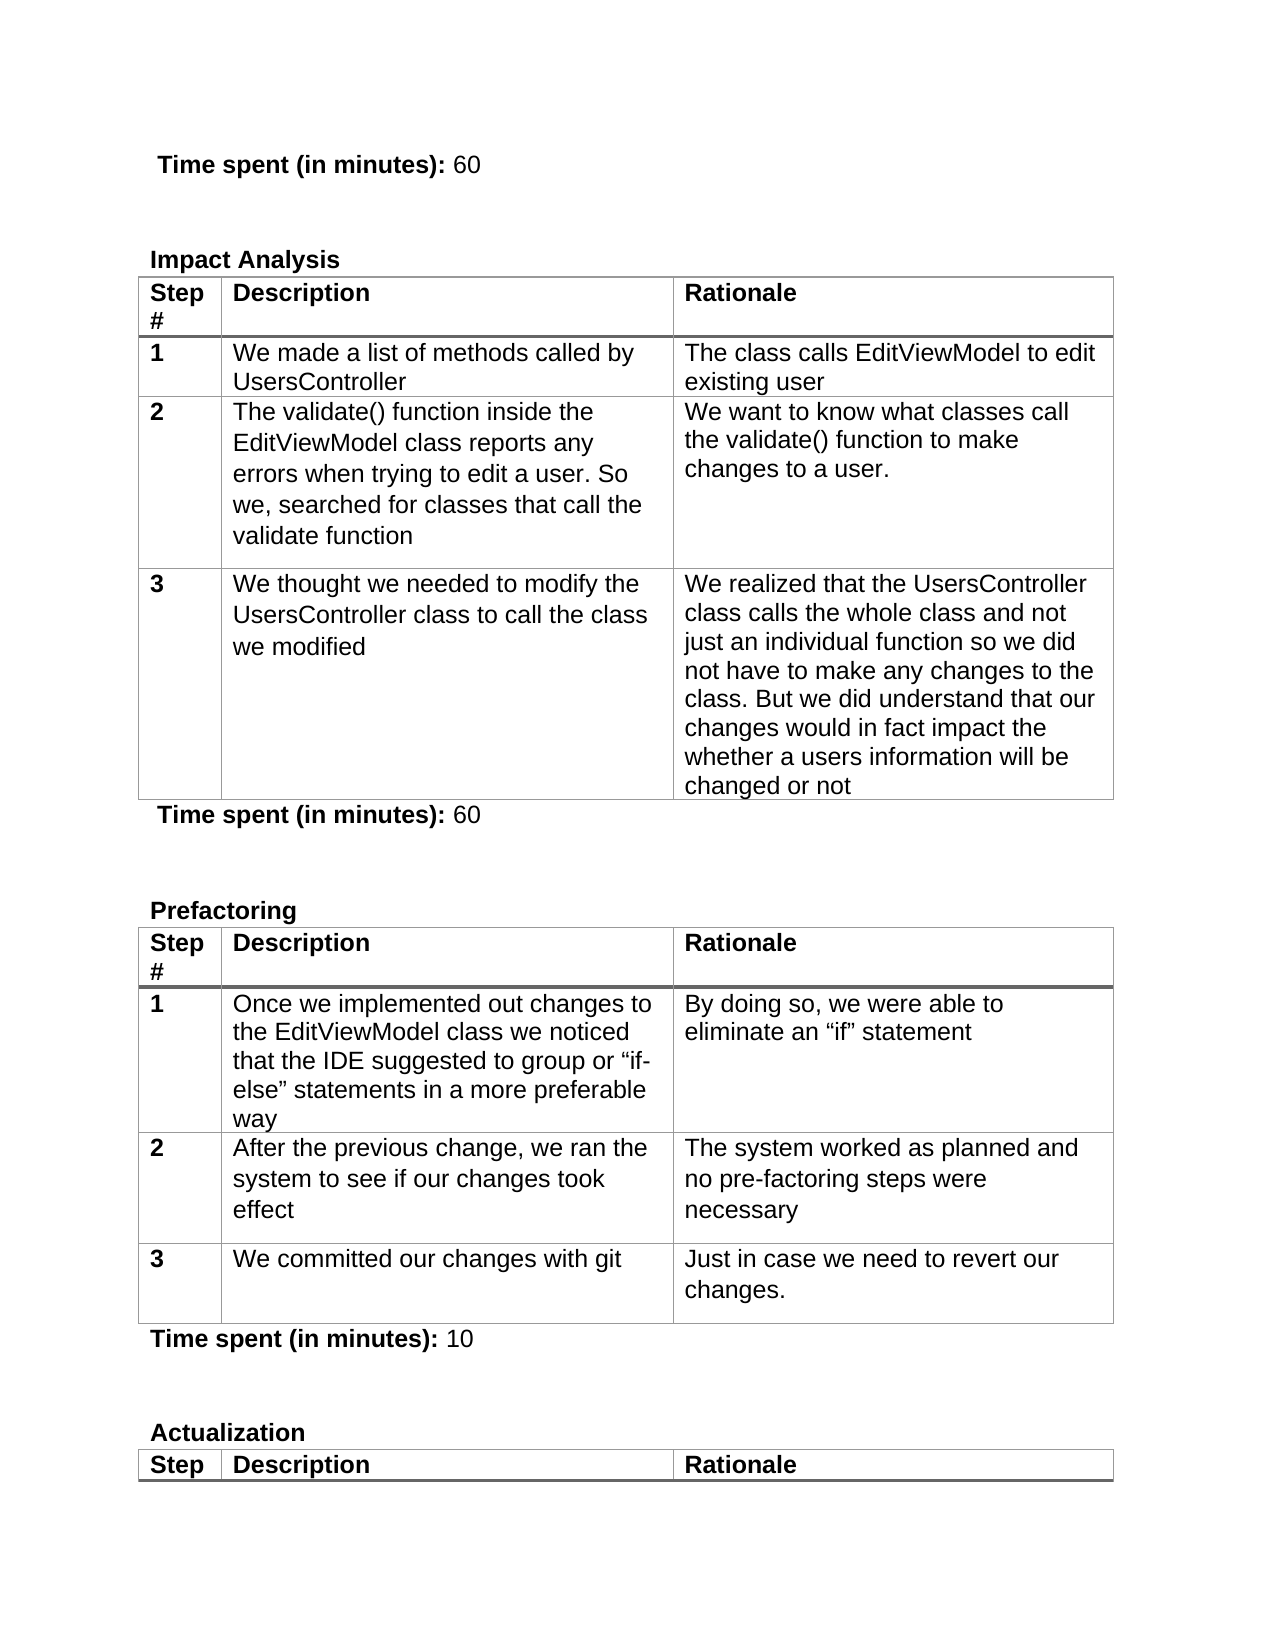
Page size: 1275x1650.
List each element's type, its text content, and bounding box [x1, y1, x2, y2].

subtitle Actualization [150, 1418, 1125, 1447]
table_cell We thought we needed to modify the UsersController class to call the class we modified [222, 569, 673, 799]
table_cell The class calls EditViewModel to edit existing user [674, 338, 1113, 396]
table_header Rationale [674, 1450, 1113, 1479]
table_cell 1 [139, 338, 221, 396]
table_header Description [222, 928, 673, 985]
table_header Rationale [674, 928, 1113, 985]
text Time spent (in minutes): 10 [150, 1323, 1125, 1352]
table_cell We made a list of methods called by UsersController [222, 338, 673, 396]
table_header Description [222, 1450, 673, 1479]
table_cell We want to know what classes call the validate() function to make changes to a user. [674, 397, 1113, 568]
table_cell Just in case we need to revert our changes. [674, 1244, 1113, 1322]
table_header Rationale [674, 278, 1113, 335]
table_cell We realized that the UsersController class calls the whole class and not just an individual function so we did not have to make any changes to the class. But we did understand that our changes would in fact impact the whether a users information will be changed or not [674, 569, 1113, 799]
table_cell 3 [139, 1244, 221, 1322]
table_cell After the previous change, we ran the system to see if our changes took effect [222, 1133, 673, 1243]
text Time spent (in minutes): 60 [150, 150, 1125, 179]
table_cell 2 [139, 397, 221, 568]
text Time spent (in minutes): 60 [150, 800, 1125, 829]
table_header Step # [139, 1450, 221, 1479]
table_header Description [222, 278, 673, 335]
table_header Step # [139, 278, 221, 335]
table_cell By doing so, we were able to eliminate an “if” statement [674, 989, 1113, 1132]
table_cell The system worked as planned and no pre-factoring steps were necessary [674, 1133, 1113, 1243]
subtitle Impact Analysis [150, 245, 1125, 274]
subtitle Prefactoring [150, 896, 1125, 924]
table_header Step # [139, 928, 221, 985]
table_cell We committed our changes with git [222, 1244, 673, 1322]
table_cell 1 [139, 989, 221, 1132]
table_cell 3 [139, 569, 221, 799]
table_cell Once we implemented out changes to the EditViewModel class we noticed that the IDE suggested to group or “if-else” statements in a more preferable way [222, 989, 673, 1132]
table_cell The validate() function inside the EditViewModel class reports any errors when trying to edit a user. So we, searched for classes that call the validate function [222, 397, 673, 568]
table_cell 2 [139, 1133, 221, 1243]
